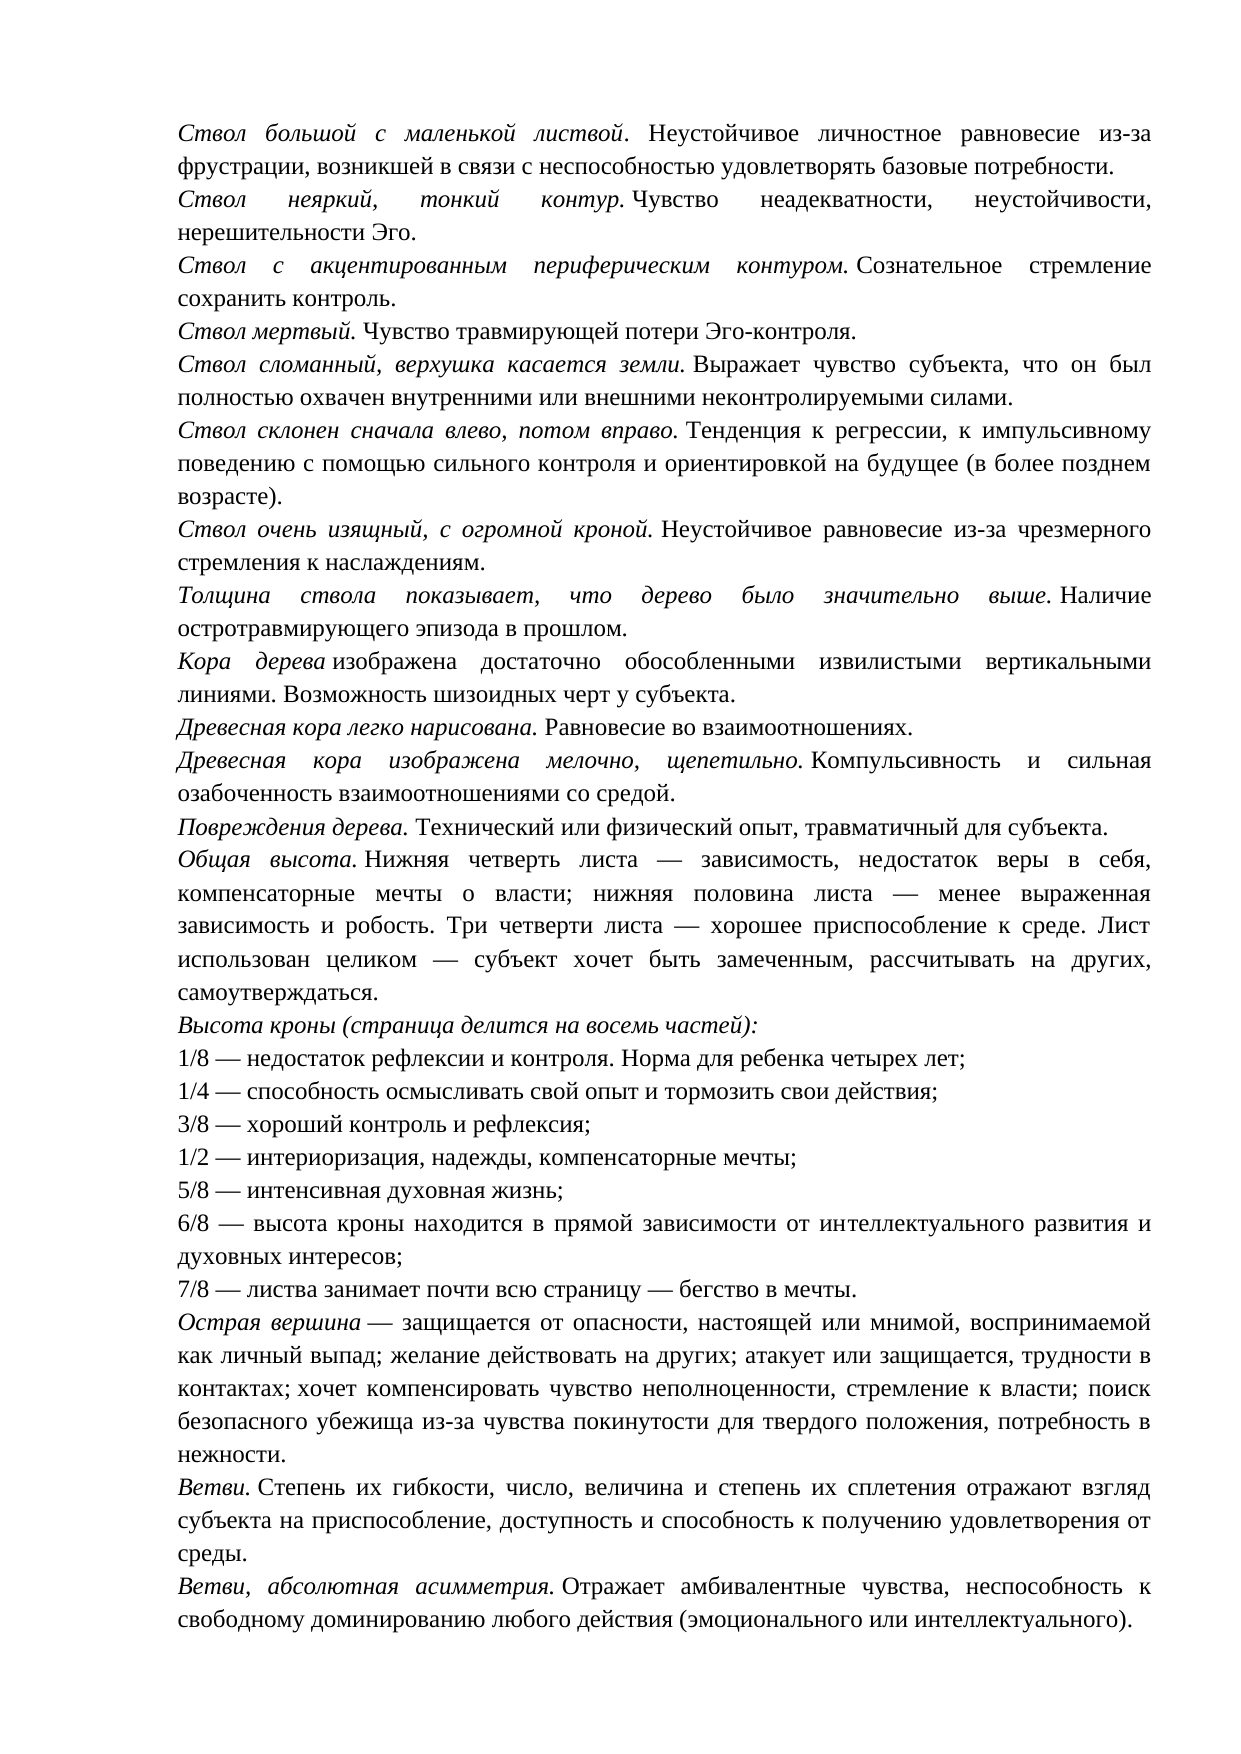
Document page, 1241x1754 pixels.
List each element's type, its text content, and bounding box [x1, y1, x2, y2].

text 7/8 — листва занимает почти всю страницу — бегство в мечты. [177, 1274, 1152, 1303]
text 6/8 — высота кроны находится в прямой зависимости от интеллектуального развития и духовных интересов; [177, 1208, 1152, 1269]
text Повреждения дерева. Технический или физический опыт, травматичный для субъекта. [177, 812, 1152, 840]
text 1/2 — интериоризация, надежды, компенсаторные мечты; [177, 1142, 1152, 1171]
text Острая вершина — защищается от опасности, настоящей или мнимой, воспринимаемой как личный выпад; желание действовать на других; атакует или защищается, трудности в контактах; хочет компенсировать чувство неполноценности, стремление к власти; поиск безопасного убежища из-за чувства покинутости для твердого положения, потребность в нежности. [177, 1307, 1152, 1468]
text 1/8 — недостаток рефлексии и контроля. Норма для ребенка четырех лет; [177, 1043, 1152, 1071]
text Древесная кора легко нарисована. Равновесие во взаимоотношениях. [177, 712, 1152, 741]
text Ствол сломанный, верхушка касается земли. Выражает чувство субъекта, что он был полностью охвачен внутренними или внешними неконтролируемыми силами. [177, 349, 1152, 411]
text Высота кроны (страница делится на восемь частей): [177, 1010, 1152, 1038]
text Ветви, абсолютная асимметрия. Отражает амбивалентные чувства, неспособность к свободному доминированию любого действия (эмоционального или интеллектуального). [177, 1571, 1152, 1633]
text Ствол неяркий, тонкий контур. Чувство неадекватности, неустойчивости, нерешительности Эго. [177, 184, 1152, 246]
text Ствол очень изящный, с огромной кроной. Неустойчивое равновесие из-за чрезмерного стремления к наслаждениям. [177, 514, 1152, 576]
text 3/8 — хороший контроль и рефлексия; [177, 1109, 1152, 1137]
text Ствол с акцентированным периферическим контуром. Сознательное стремление сохранить контроль. [177, 250, 1152, 312]
text Ствол мертвый. Чувство травмирующей потери Эго-контроля. [177, 316, 1152, 345]
text 5/8 — интенсивная духовная жизнь; [177, 1175, 1152, 1203]
text Ветви. Степень их гибкости, число, величина и степень их сплетения отражают взгляд субъекта на приспособление, доступность и способность к получению удовлетворения от среды. [177, 1472, 1152, 1567]
text Кора дерева изображена достаточно обособленными извилистыми вертикальными линиями. Возможность шизоидных черт у субъекта. [177, 646, 1152, 708]
text Ствол большой с маленькой листвой. Неустойчивое личностное равновесие из-за фрустрации, возникшей в связи с неспособностью удовлетворять базовые потребности. [177, 118, 1152, 180]
text Толщина ствола показывает, что дерево было значительно выше. Наличие остротравмирующего эпизода в прошлом. [177, 580, 1152, 642]
text Древесная кора изображена мелочно, щепетильно. Компульсивность и сильная озабоченность взаимоотношениями со средой. [177, 746, 1152, 807]
text Общая высота. Нижняя четверть листа — зависимость, недостаток веры в себя, компенсаторные мечты о власти; нижняя половина листа — менее выраженная зависимость и робость. Три четверти листа — хорошее приспособление к среде. Лист использован целиком — субъект хочет быть замеченным, рассчитывать на других, самоутверждаться. [177, 844, 1152, 1005]
text 1/4 — способность осмысливать свой опыт и тормозить свои действия; [177, 1076, 1152, 1104]
text Ствол склонен сначала влево, потом вправо. Тенденция к регрессии, к импульсивному поведению с помощью сильного контроля и ориентировкой на будущее (в более позднем возрасте). [177, 415, 1152, 510]
